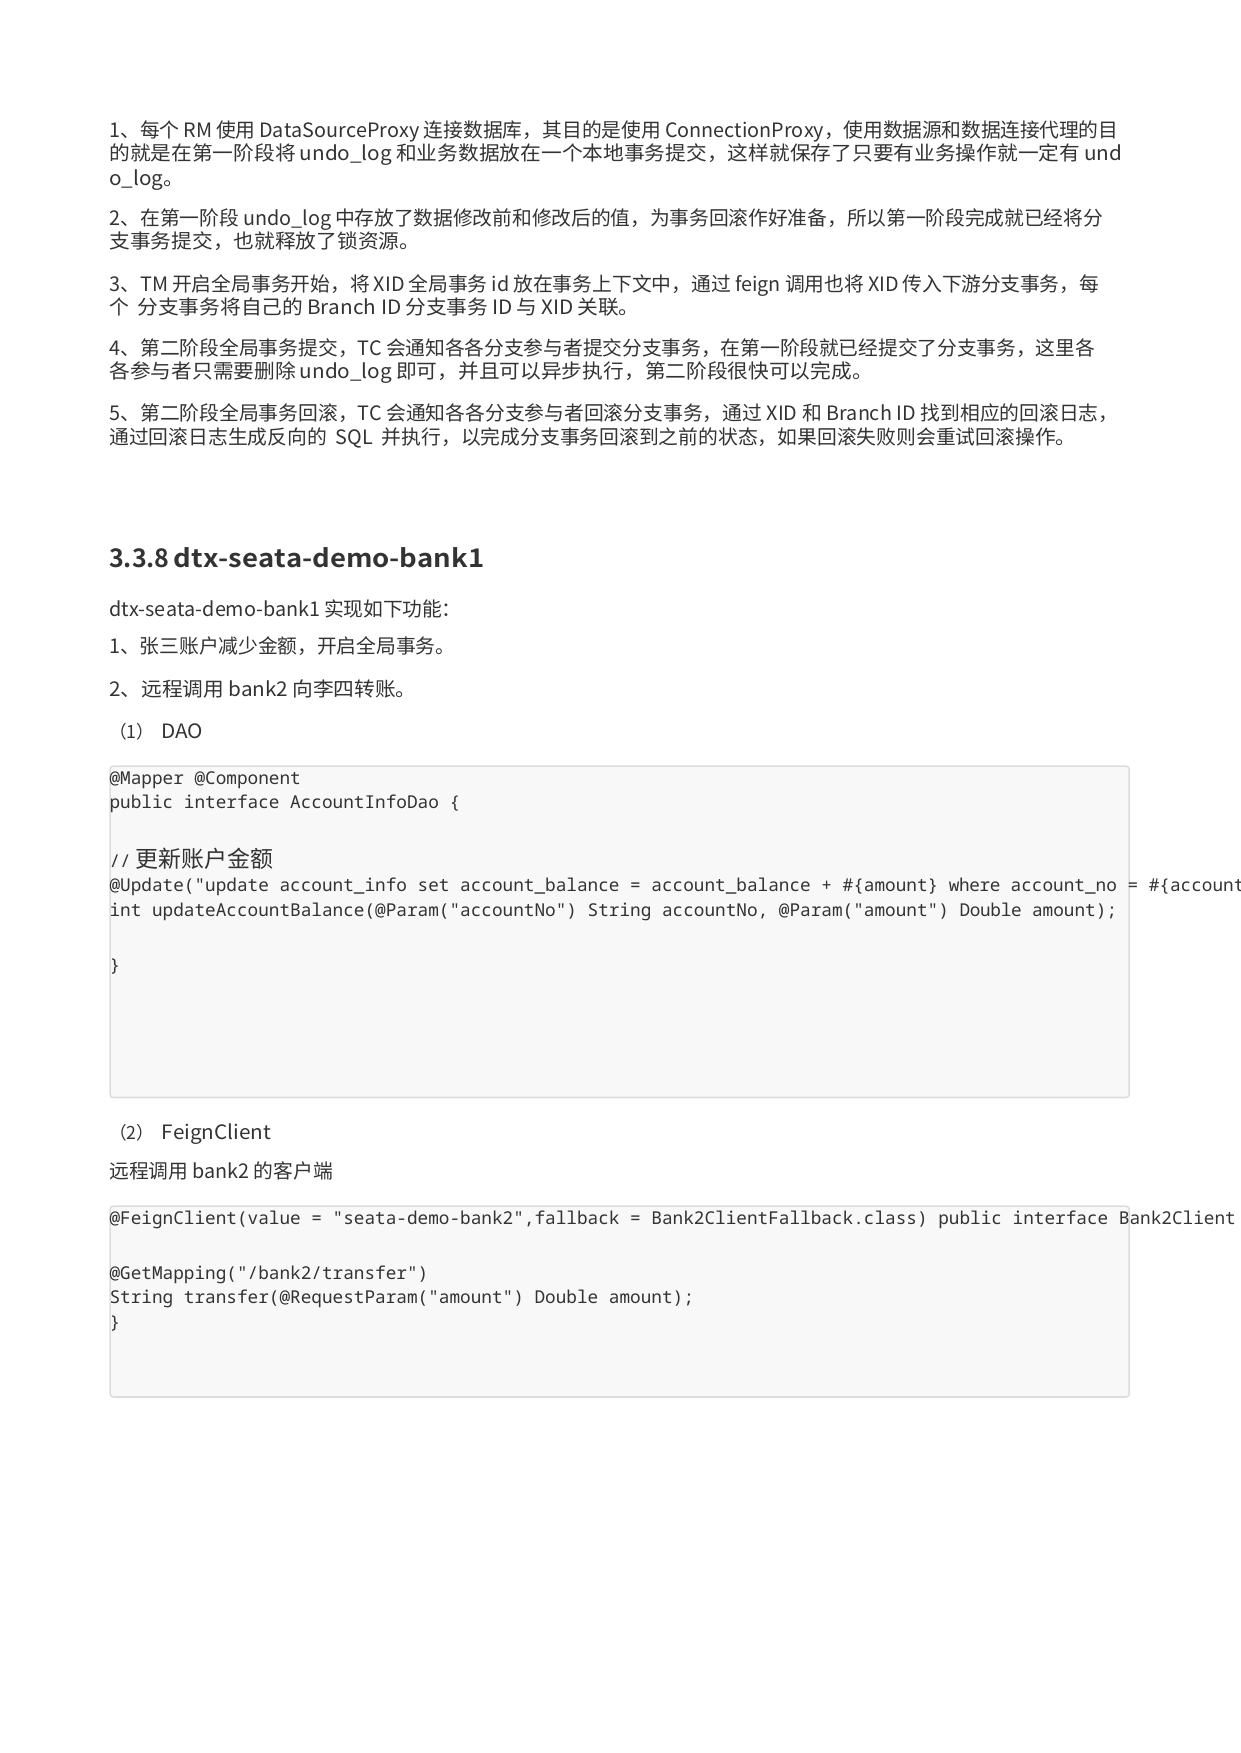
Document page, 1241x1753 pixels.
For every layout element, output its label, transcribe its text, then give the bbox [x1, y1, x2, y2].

text 5、第二阶段全局事务回滚，TC会通知各各分支参与者回滚分支事务，通过 XID 和 Branch ID 找到相应的回滚日志，通过回滚日志生成反向的 SQL 并执行，以完成分支事务回滚到之前的状态，如果回滚失败则会重试回滚操作。 [109, 401, 1104, 450]
text 远程调用bank2的客户端 [109, 1156, 1142, 1184]
text 2、在第一阶段undo_log中存放了数据修改前和修改后的值，为事务回滚作好准备，所以第一阶段完成就已经将分 支事务提交，也就释放了锁资源。 [109, 206, 1123, 254]
text 4、第二阶段全局事务提交，TC会通知各各分支参与者提交分支事务，在第一阶段就已经提交了分支事务，这里各 各参与者只需要删除undo_log即可，并且可以异步执行，第二阶段很快可以完成。 [109, 336, 1121, 384]
text 3、TM开启全局事务开始，将XID全局事务id放在事务上下文中，通过feign调用也将XID传入下游分支事务，每个 分支事务将自己的Branch ID分支事务ID与XID关联。 [109, 272, 1113, 320]
list FeignClient [109, 1117, 1142, 1146]
text 1、每个RM使用DataSourceProxy连接数据库，其目的是使用ConnectionProxy，使用数据源和数据连接代理的目 的就是在第一阶段将undo_log和业务数据放在一个本地事务提交，这样就保存了只要有业务操作就一定有undo_log。 [109, 118, 1126, 191]
text dtx-seata-demo-bank1实现如下功能： 1、张三账户减少金额，开启全局事务。 [109, 593, 467, 660]
text 2、远程调用bank2向李四转账。 [109, 669, 1142, 704]
subtitle dtx-seata-demo-bank1 [109, 539, 1142, 575]
list DAO [109, 716, 1142, 744]
